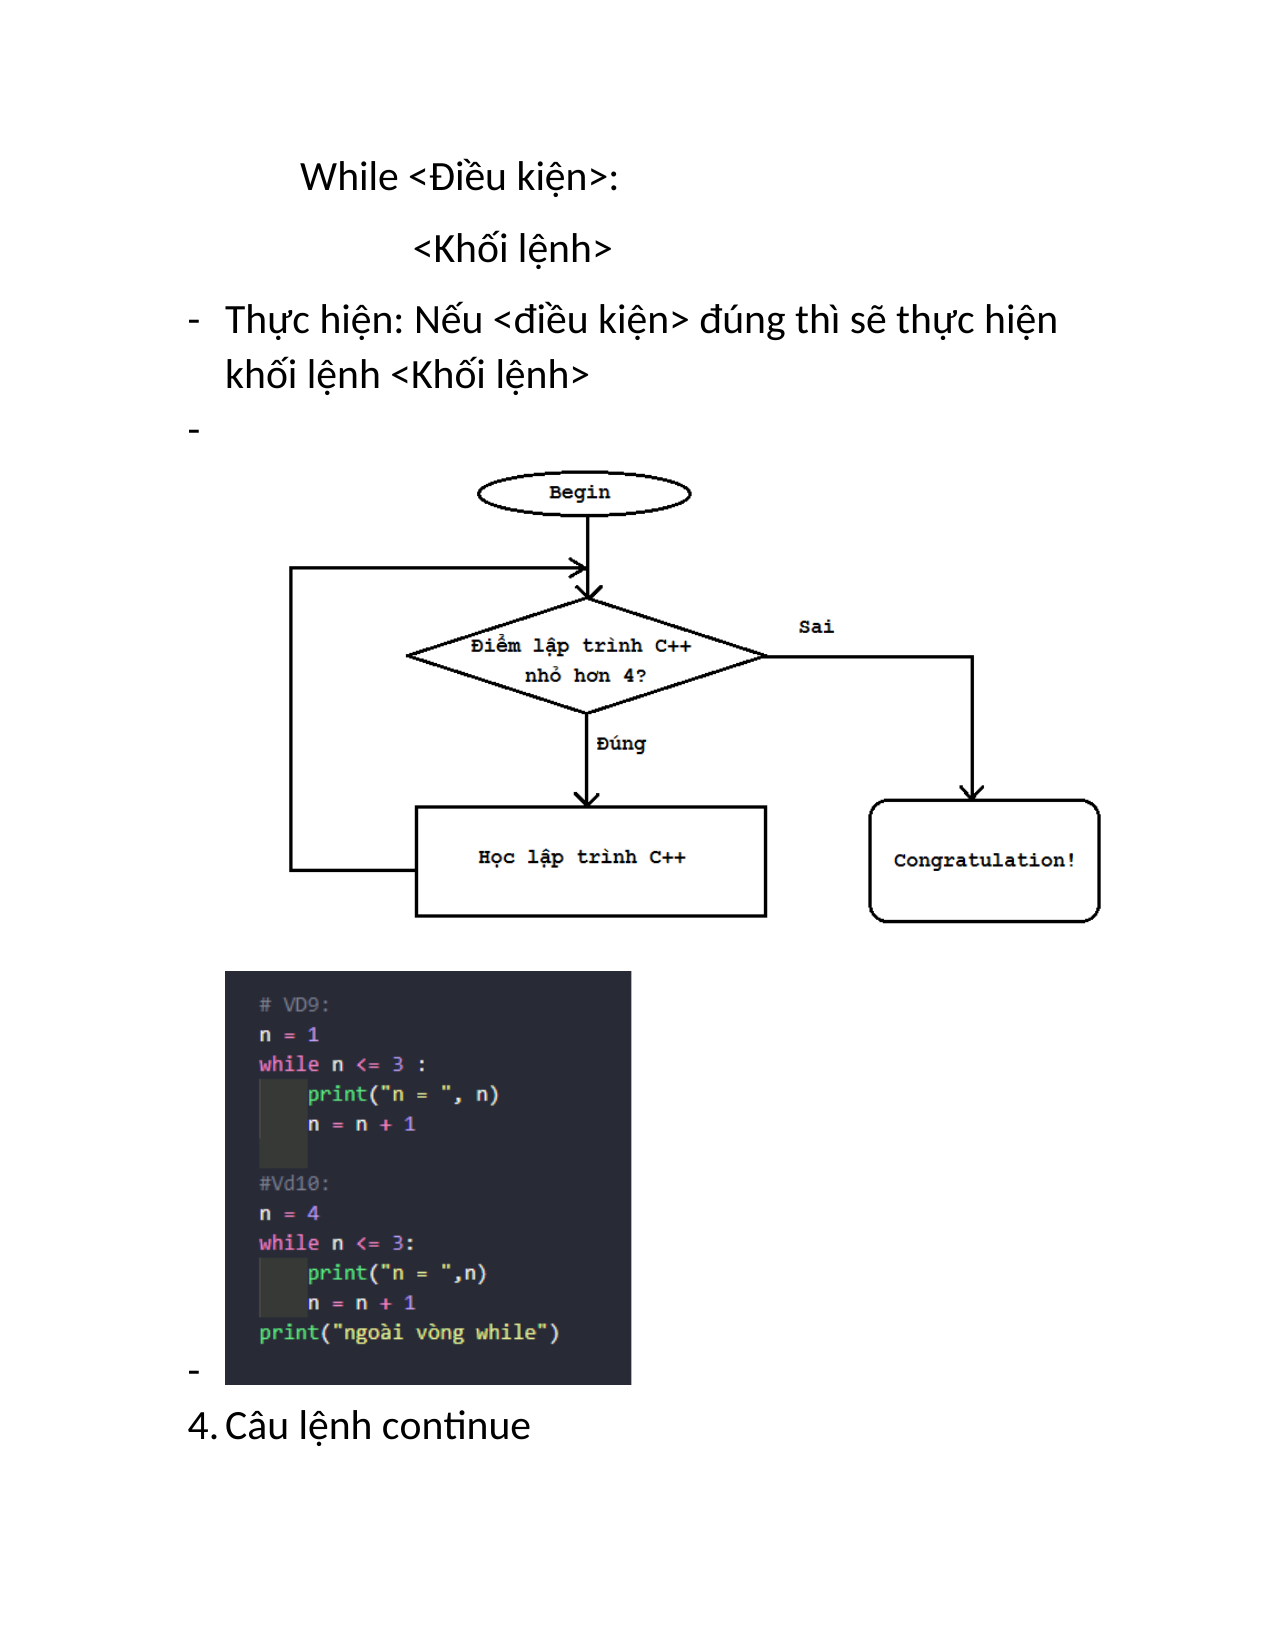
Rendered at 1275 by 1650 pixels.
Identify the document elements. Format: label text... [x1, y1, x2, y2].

text While <Điều kiện>: [262, 150, 1125, 201]
picture [187, 456, 1163, 970]
text <Khối lệnh> [262, 222, 1125, 272]
picture [225, 971, 632, 1385]
list Câu lệnh continue [187, 1399, 1125, 1450]
list Thực hiện: Nếu <điều kiện> đúng thì sẽ thực hiện khối lệnh <Khối lệnh> [187, 293, 1125, 399]
